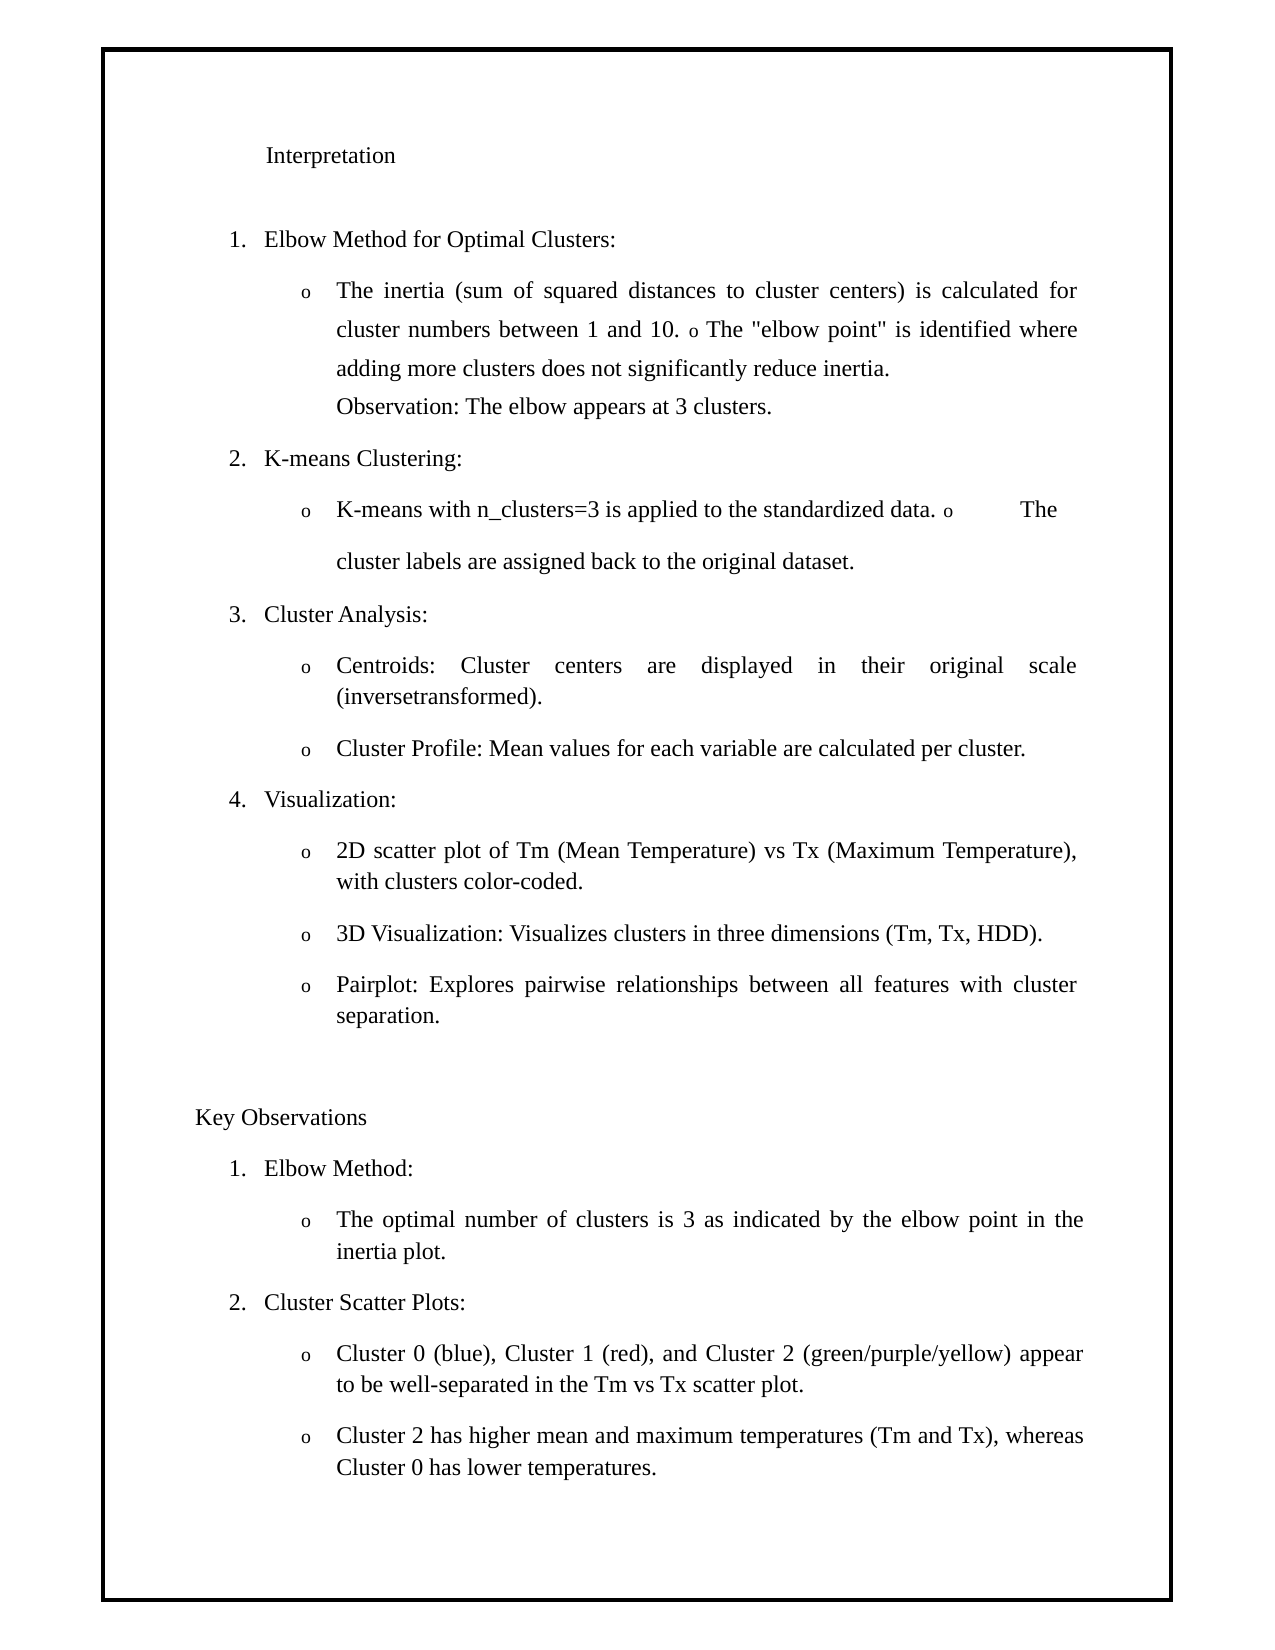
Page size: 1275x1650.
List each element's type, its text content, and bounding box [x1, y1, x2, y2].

list Cluster 0 (blue), Cluster 1 (red), and Cluster 2 (green/purple/yellow) appear to be well-separated in the Tm vs Tx scatter plot. [301, 1339, 1085, 1398]
text Interpretation [266, 141, 1044, 169]
list K-means Clustering: [229, 444, 1085, 471]
list Visualization: [229, 785, 1085, 813]
list Pairplot: Explores pairwise relationships between all features with cluster separation. [301, 970, 1078, 1029]
list Elbow Method for Optimal Clusters: [229, 225, 1085, 253]
list Cluster Profile: Mean values for each variable are calculated per cluster. [301, 734, 1078, 761]
list Cluster Analysis: [229, 600, 1085, 628]
text Key Observations [195, 1103, 1085, 1131]
list Elbow Method: [229, 1154, 1085, 1182]
list The optimal number of clusters is 3 as indicated by the elbow point in the inertia plot. [301, 1206, 1085, 1264]
list K-means with n_clusters=3 is applied to the standardized data. o The cluster labels are assigned back to the original dataset. [301, 495, 1078, 574]
list Cluster 2 has higher mean and maximum temperatures (Tm and Tx), whereas Cluster 0 has lower temperatures. [301, 1422, 1085, 1480]
text Observation: The elbow appears at 3 clusters. [336, 392, 1044, 420]
list 2D scatter plot of Tm (Mean Temperature) vs Tx (Maximum Temperature), with clusters color-coded. [301, 836, 1078, 895]
list 3D Visualization: Visualizes clusters in three dimensions (Tm, Tx, HDD). [301, 919, 1078, 946]
list Cluster Scatter Plots: [229, 1288, 1085, 1316]
list Centroids: Cluster centers are displayed in their original scale (inversetransformed). [301, 651, 1078, 710]
list The inertia (sum of squared distances to cluster centers) is calculated for cluster numbers between 1 and 10. o The "elbow point" is identified where adding more clusters does not significantly reduce inertia. [301, 276, 1078, 381]
